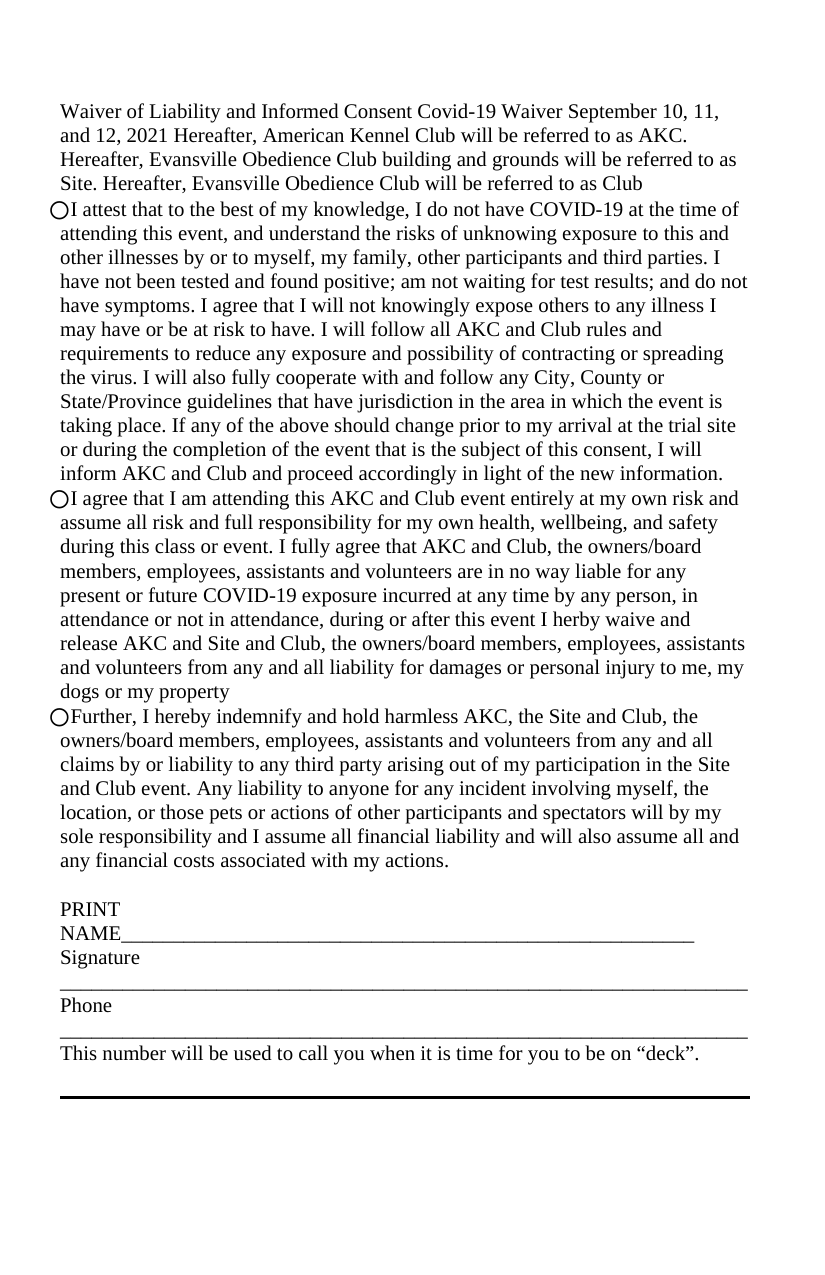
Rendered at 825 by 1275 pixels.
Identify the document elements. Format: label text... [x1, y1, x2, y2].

text This number will be used to call you when it is time for you to be on “deck”. [60, 1041, 750, 1065]
text ⃝ Further, I hereby indemnify and hold harmless AKC, the Site and Club, the owners/board members, employees, assistants and volunteers from any and all claims by or liability to any third party arising out of my participation in the Site and Club event. Any liability to anyone for any incident involving myself, the location, or those pets or actions of other participants and spectators will by my sole responsibility and I assume all financial liability and will also assume all and any financial costs associated with my actions. [60, 703, 750, 872]
text ⃝ I agree that I am attending this AKC and Club event entirely at my own risk and assume all risk and full responsibility for my own health, wellbeing, and safety during this class or event. I fully agree that AKC and Club, the owners/board members, employees, assistants and volunteers are in no way liable for any present or future COVID-19 exposure incurred at any time by any person, in attendance or not in attendance, during or after this event I herby waive and release AKC and Site and Club, the owners/board members, employees, assistants and volunteers from any and all liability for damages or personal injury to me, my dogs or my property [60, 485, 750, 703]
text PRINT NAME_______________________________________________________ Signature __________________________________________________________________ Phone __________________________________________________________________ [60, 897, 750, 1041]
text ⃝ I attest that to the best of my knowledge, I do not have COVID-19 at the time of attending this event, and understand the risks of unknowing exposure to this and other illnesses by or to myself, my family, other participants and third parties. I have not been tested and found positive; am not waiting for test results; and do not have symptoms. I agree that I will not knowingly expose others to any illness I may have or be at risk to have. I will follow all AKC and Club rules and requirements to reduce any exposure and possibility of contracting or spreading the virus. I will also fully cooperate with and follow any City, County or State/Province guidelines that have jurisdiction in the area in which the event is taking place. If any of the above should change prior to my arrival at the trial site or during the completion of the event that is the subject of this consent, I will inform AKC and Club and proceed accordingly in light of the new information. [60, 195, 750, 485]
text Waiver of Liability and Informed Consent Covid-19 Waiver September 10, 11, and 12, 2021 Hereafter, American Kennel Club will be referred to as AKC. Hereafter, Evansville Obedience Club building and grounds will be referred to as Site. Hereafter, Evansville Obedience Club will be referred to as Club [60, 99, 750, 195]
